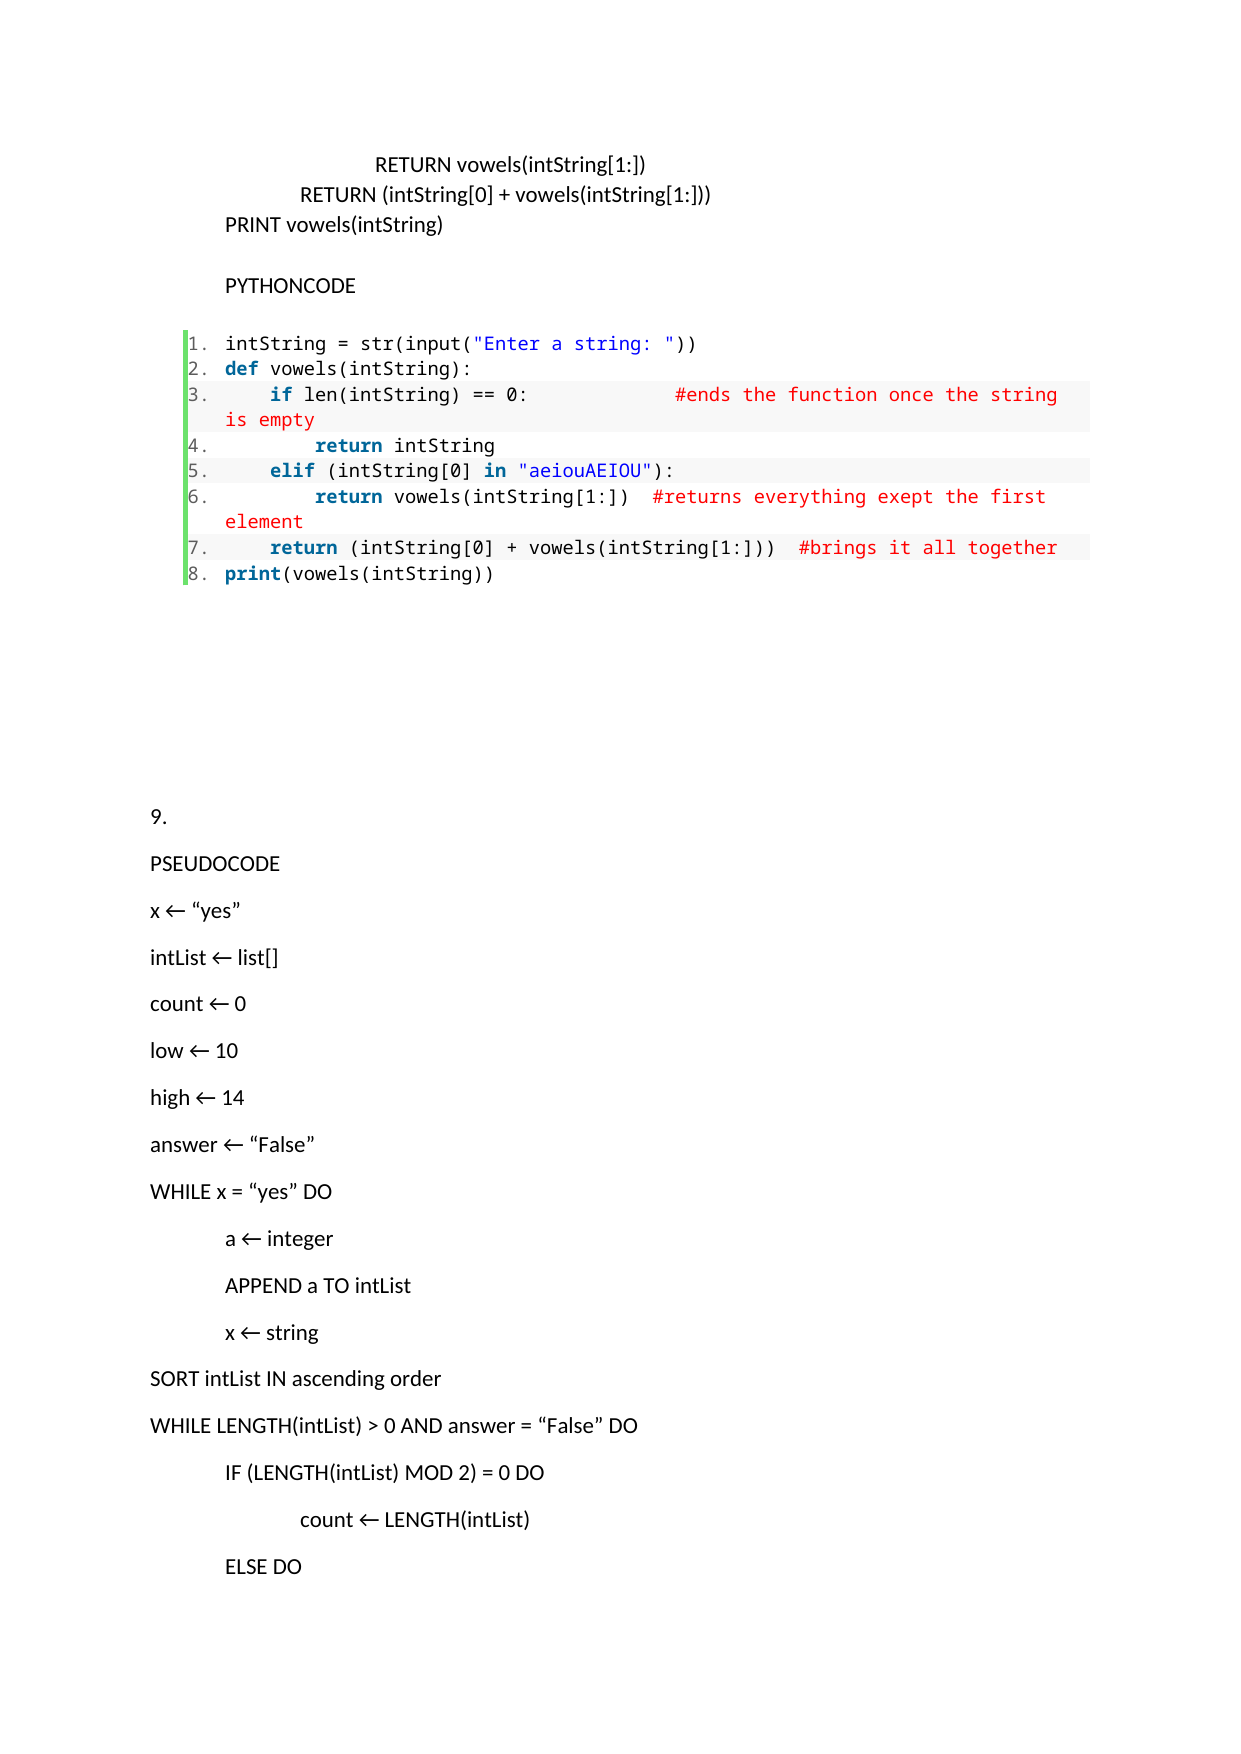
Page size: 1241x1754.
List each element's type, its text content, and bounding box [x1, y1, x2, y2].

text x ← “yes” [150, 896, 1090, 924]
text count ← 0 [150, 989, 1090, 1018]
text 9. [150, 802, 1090, 830]
list elif (intString[0] in "aeiouAEIOU"): [188, 458, 1090, 483]
list PYTHONCODE [225, 271, 1090, 299]
text WHILE x = “yes” DO [150, 1177, 1090, 1205]
text high ← 14 [150, 1083, 1090, 1111]
list return intString [188, 432, 1090, 458]
list RETURN (intString[0] + vowels(intString[1:])) [225, 180, 1090, 208]
list RETURN vowels(intString[1:]) [225, 150, 1090, 178]
text IF (LENGTH(intList) MOD 2) = 0 DO [150, 1458, 1090, 1486]
text a ← integer [150, 1224, 1090, 1252]
list def vowels(intString): [188, 356, 1090, 381]
list intString = str(input("Enter a string: ")) [188, 330, 1090, 356]
list if len(intString) == 0: #ends the function once the string is empty [188, 381, 1090, 432]
list return vowels(intString[1:]) #returns everything exept the first element [188, 483, 1090, 534]
list PRINT vowels(intString) [225, 210, 1090, 238]
text count ← LENGTH(intList) [150, 1505, 1090, 1533]
text ELSE DO [150, 1552, 1090, 1580]
text answer ← “False” [150, 1130, 1090, 1158]
text PSEUDOCODE [150, 849, 1090, 877]
text WHILE LENGTH(intList) > 0 AND answer = “False” DO [150, 1411, 1090, 1439]
text intList ← list[] [150, 943, 1090, 971]
list return (intString[0] + vowels(intString[1:])) #brings it all together [188, 534, 1090, 560]
text SORT intList IN ascending order [150, 1364, 1090, 1393]
text APPEND a TO intList [150, 1271, 1090, 1299]
text low ← 10 [150, 1036, 1090, 1064]
text x ← string [150, 1318, 1090, 1346]
list print(vowels(intString)) [188, 560, 1090, 585]
